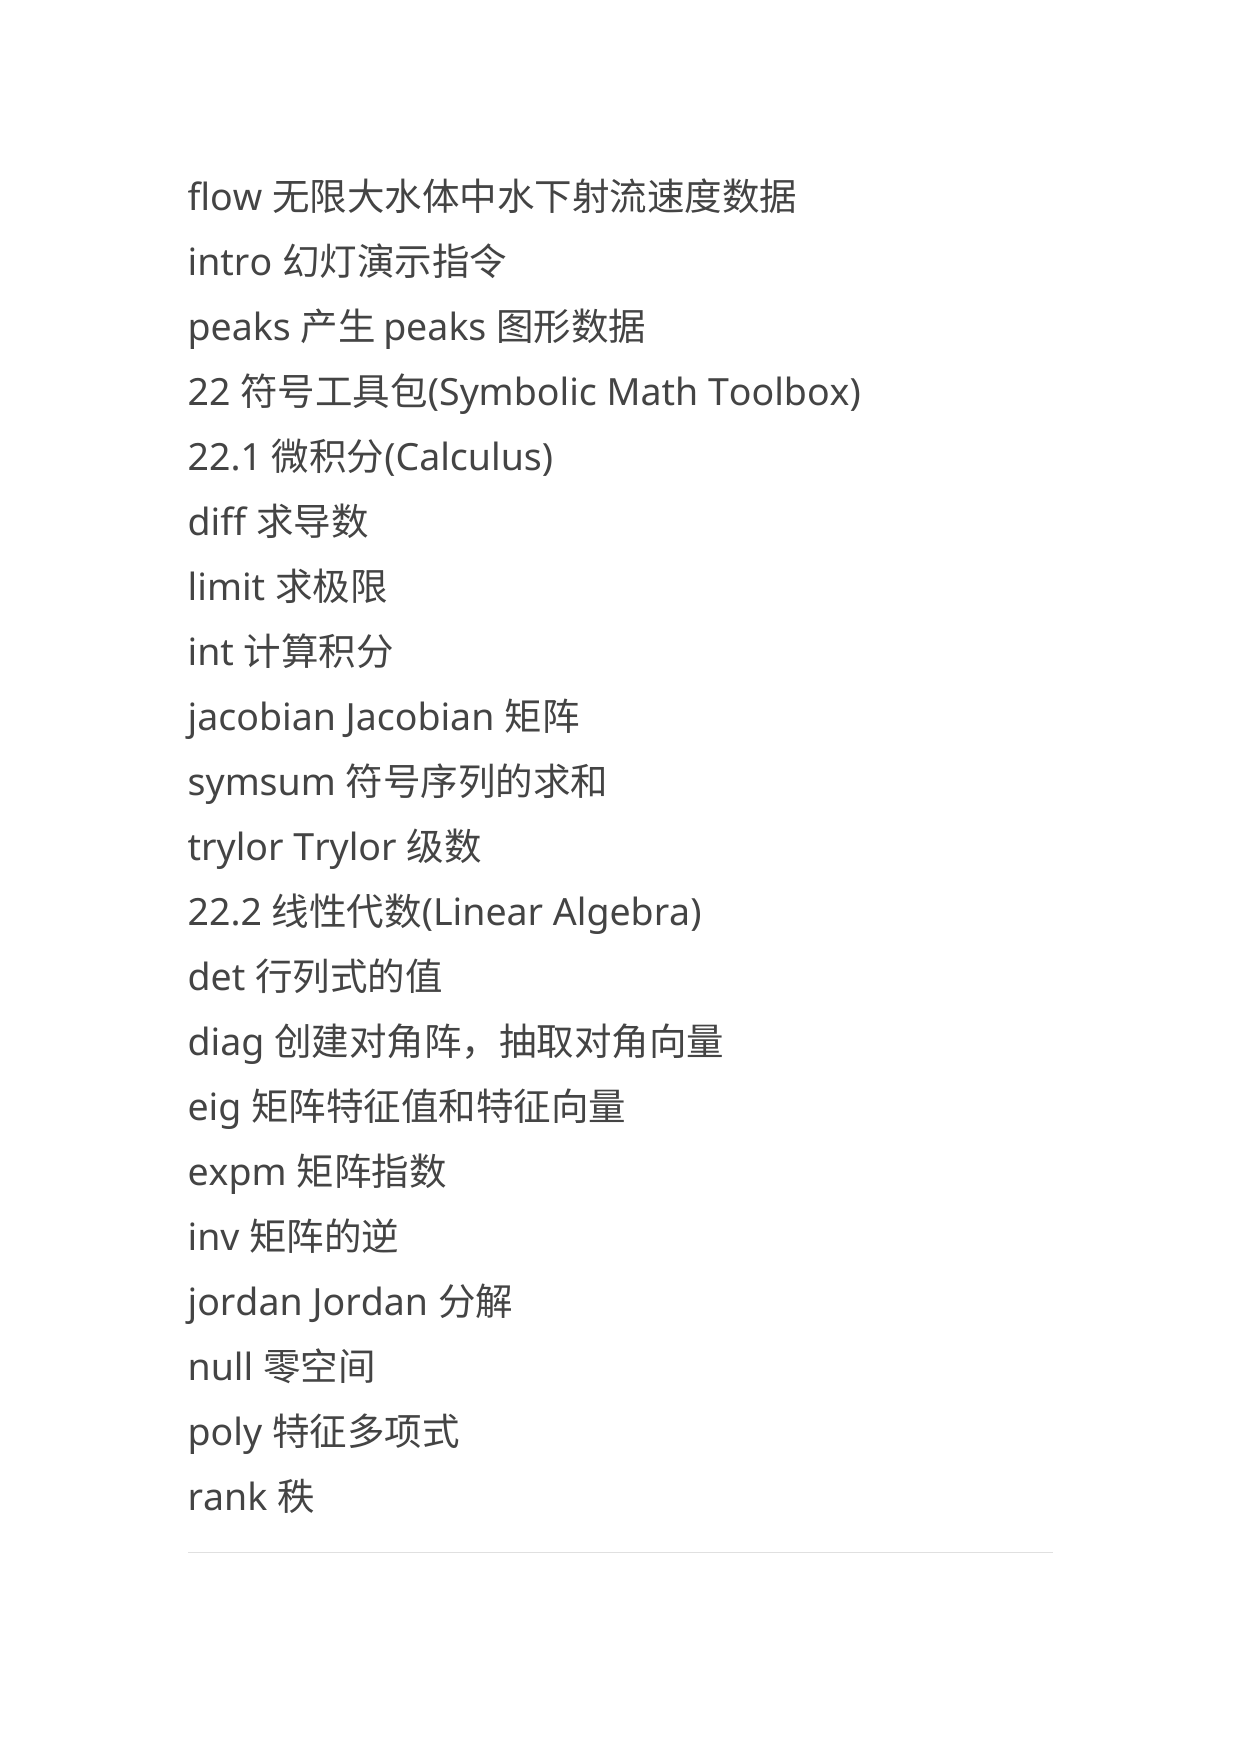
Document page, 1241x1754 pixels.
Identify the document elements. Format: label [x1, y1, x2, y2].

text [187, 162, 1053, 1553]
